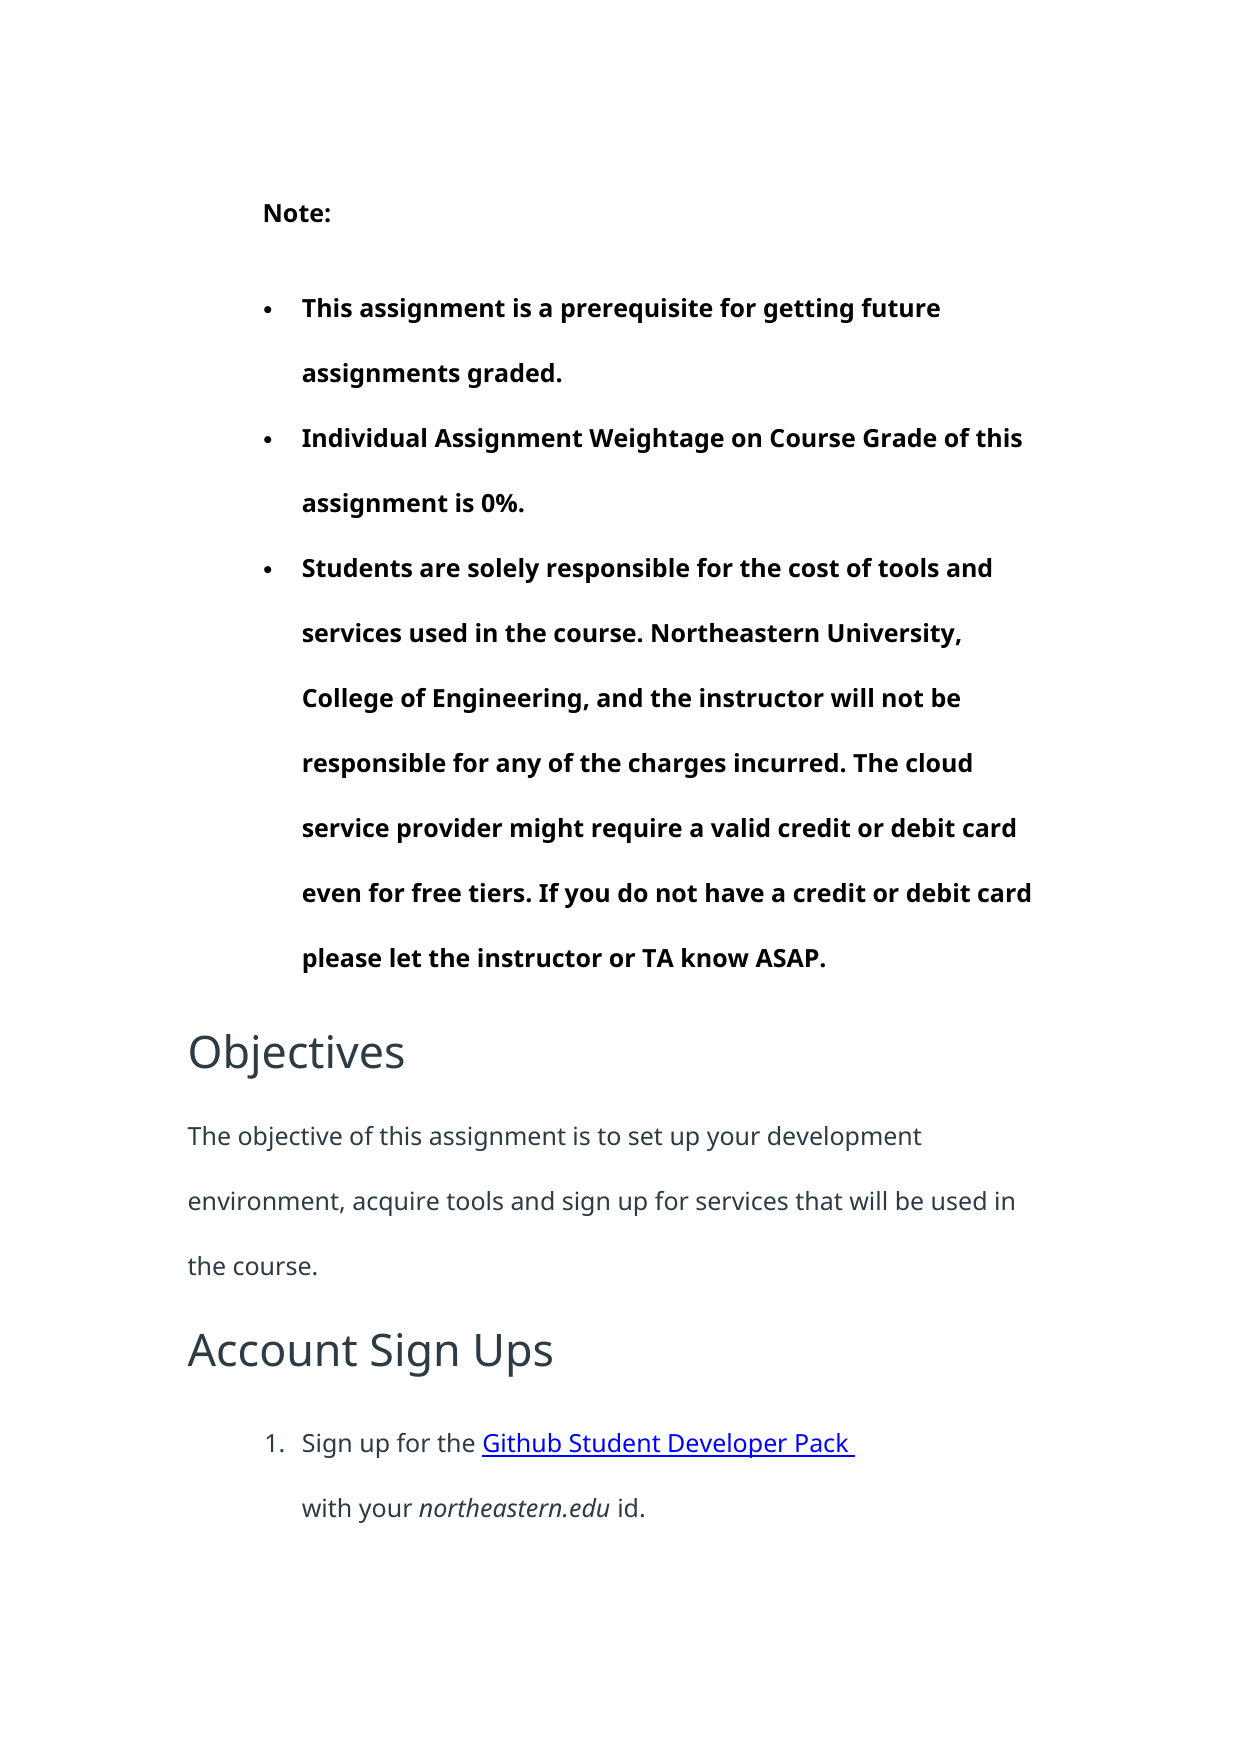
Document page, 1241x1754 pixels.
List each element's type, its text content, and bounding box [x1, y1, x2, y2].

list This assignment is a prerequisite for getting future assignments graded. [264, 275, 1053, 405]
list Sign up for the Github Student Developer Pack with your northeastern.edu id. [264, 1411, 1053, 1541]
list Individual Assignment Weightage on Course Grade of this assignment is 0%. [264, 405, 1053, 535]
text Account Sign Ups [187, 1317, 1053, 1382]
text The objective of this assignment is to set up your development environment, acquire tools and sign up for services that will be used in the course. [187, 1103, 1053, 1298]
text Note: [187, 181, 1053, 246]
list Students are solely responsible for the cost of tools and services used in the course. Northeastern University, College of Engineering, and the instructor will not be responsible for any of the charges incurred. The cloud service provider might require a valid credit or debit card even for free tiers. If you do not have a credit or debit card please let the instructor or TA know ASAP. [264, 535, 1053, 990]
text Objectives [187, 1019, 1053, 1084]
